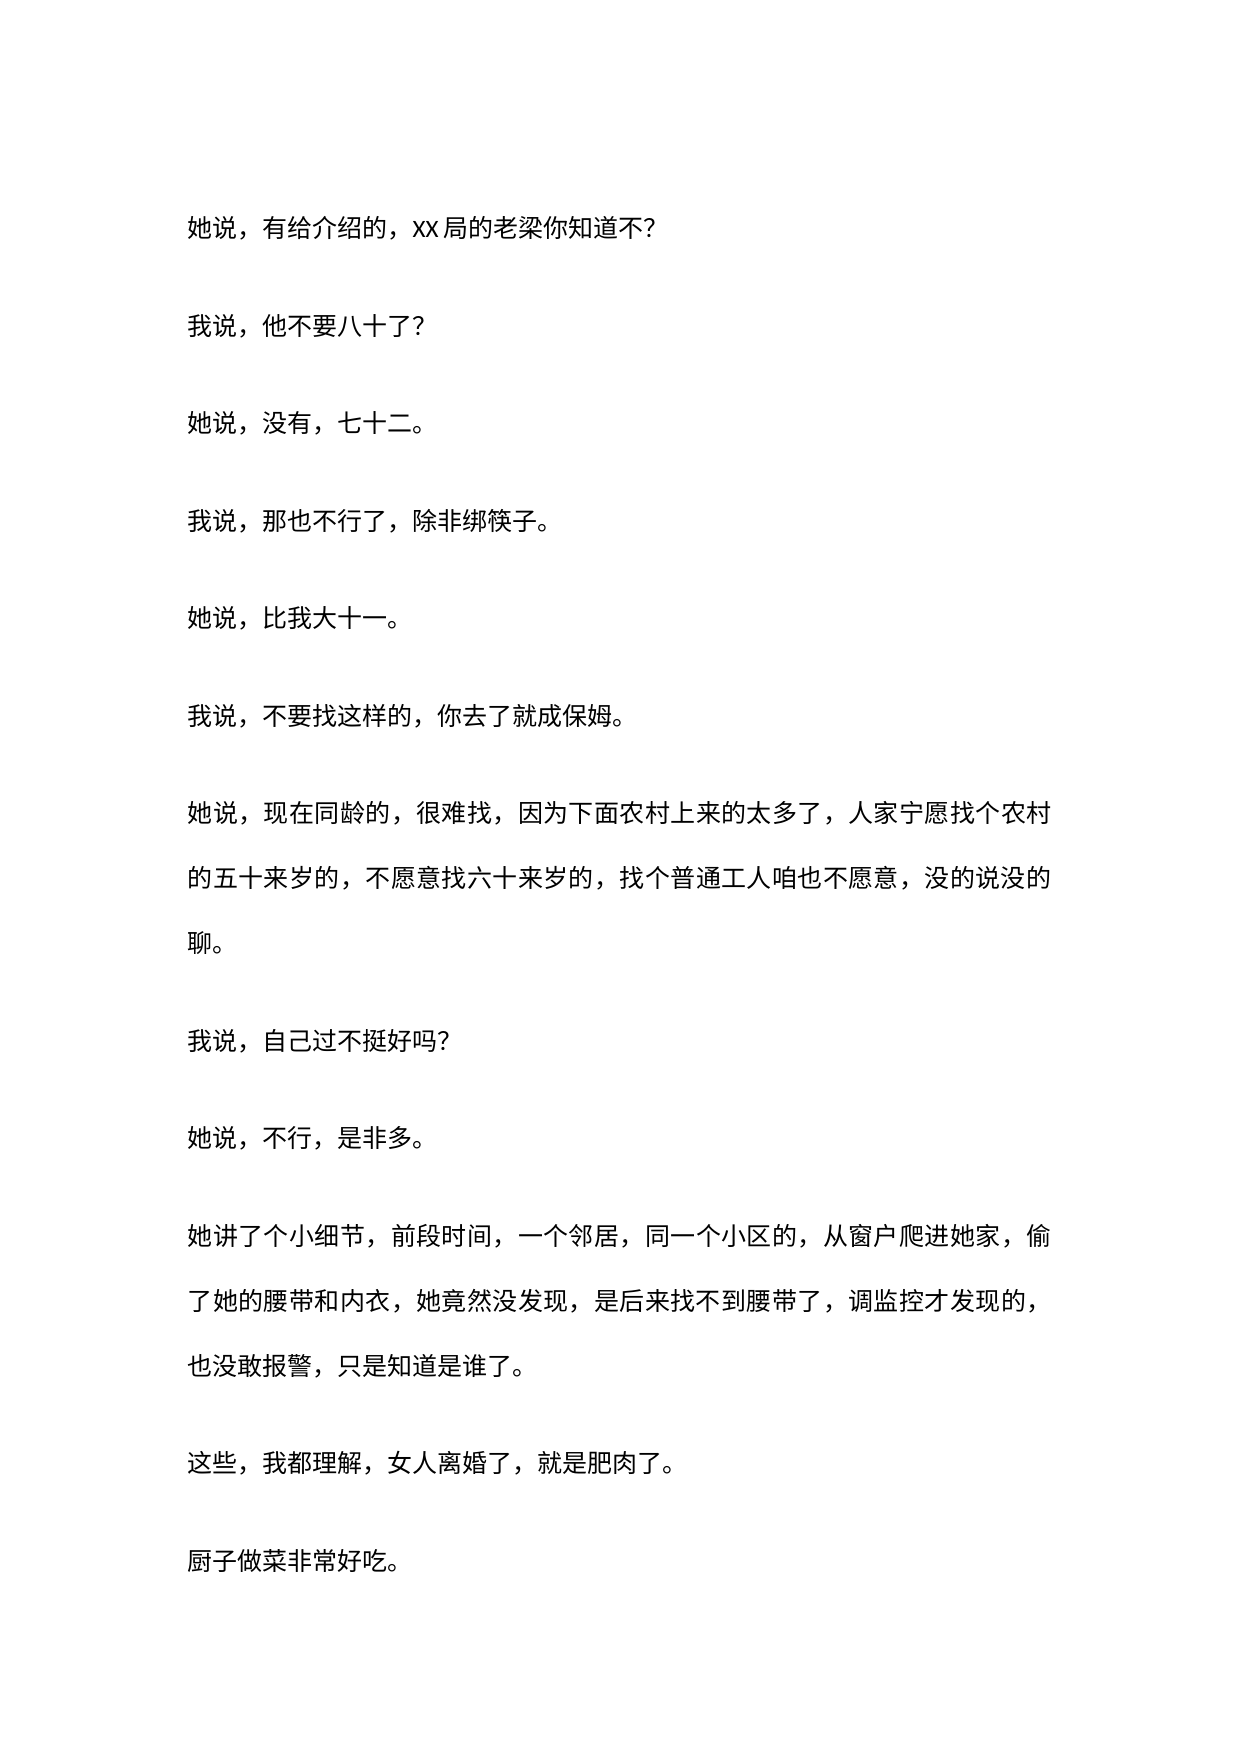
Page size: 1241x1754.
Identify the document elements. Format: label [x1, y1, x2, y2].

text [187, 162, 1053, 1592]
